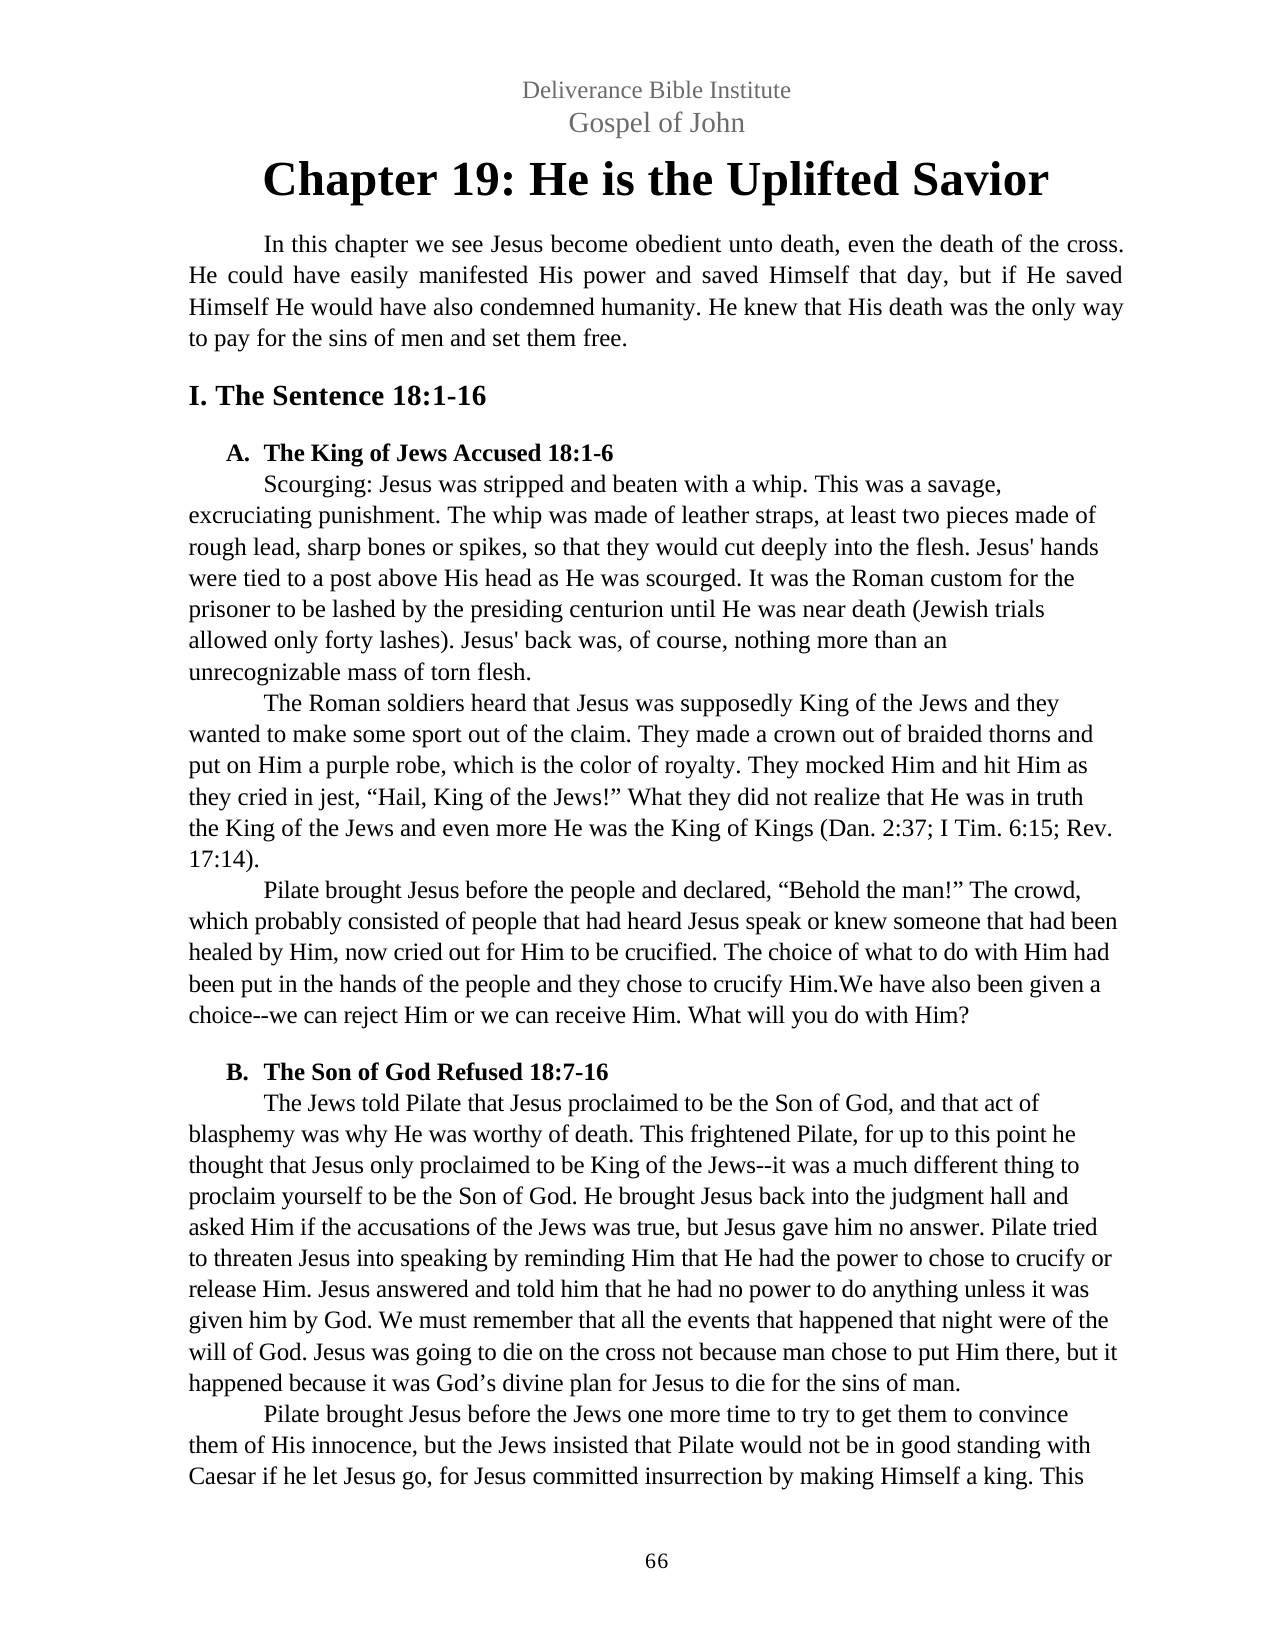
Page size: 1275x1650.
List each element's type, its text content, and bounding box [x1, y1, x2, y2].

text The Roman soldiers heard that Jesus was supposedly King of the Jews and they wanted to make some sport out of the claim. They made a crown out of braided thorns and put on Him a purple robe, which is the color of royalty. They mocked Him and hit Him as they cried in jest, “Hail, King of the Jews!” What they did not realize that He was in truth the King of the Jews and even more He was the King of Kings (Dan. 2:37; I Tim. 6:15; Rev. 17:14). [188, 686, 1117, 874]
text Gospel of John [173, 106, 1140, 139]
text Deliverance Bible Institute [173, 76, 1140, 104]
list The Son of God Refused 18:7-16 [226, 1057, 1140, 1086]
text The Jews told Pilate that Jesus proclaimed to be the Son of God, and that act of blasphemy was why He was worthy of death. This frightened Pilate, for up to this point he thought that Jesus only proclaimed to be King of the Jews--it was a much different thing to proclaim yourself to be the Son of God. He brought Jesus back into the judgment hall and asked Him if the accusations of the Jews was true, but Jesus gave him no answer. Pilate tried to threaten Jesus into speaking by reminding Him that He had the power to chose to crucify or release Him. Jesus answered and told him that he had no power to do anything unless it was given him by God. We must remember that all the events that happened that night were of the will of God. Jesus was going to die on the cross not because man chose to put Him there, but it happened because it was God’s divine plan for Jesus to die for the sins of man. [188, 1086, 1117, 1397]
text 66 [173, 1549, 1140, 1573]
text Pilate brought Jesus before the Jews one more time to try to get them to convince them of His innocence, but the Jews insisted that Pilate would not be in good standing with Caesar if he let Jesus go, for Jesus committed insurrection by making Himself a king. This [188, 1397, 1102, 1491]
text Chapter 19: He is the Uplifted Savior [173, 150, 1140, 207]
text Scourging: Jesus was stripped and beaten with a whip. This was a savage, excruciating punishment. The whip was made of leather straps, at least two pieces made of rough lead, sharp bones or spikes, so that they would cut deeply into the flesh. Jesus' hands were tied to a post above His head as He was scourged. It was the Roman custom for the prisoner to be lashed by the presiding centurion until He was near death (Jewish trials allowed only forty lashes). Jesus' back was, of course, nothing more than an unrecognizable mass of torn flesh. [188, 467, 1102, 686]
list The King of Jews Accused 18:1-6 [226, 439, 1140, 467]
text In this chapter we see Jesus become obedient unto death, even the death of the cross. He could have easily manifested His power and saved Himself that day, but if He saved Himself He would have also condemned humanity. He knew that His death was the only way to pay for the sins of men and set them free. [188, 228, 1125, 353]
text I. The Sentence 18:1-16 [188, 379, 1140, 412]
text Pilate brought Jesus before the people and declared, “Behold the man!” The crowd, which probably consisted of people that had heard Jesus speak or knew someone that had been healed by Him, now cried out for Him to be crucified. The choice of what to do with Him had been put in the hands of the people and they chose to crucify Him.We have also been given a choice--we can reject Him or we can receive Him. What will you do with Him? [188, 874, 1117, 1029]
